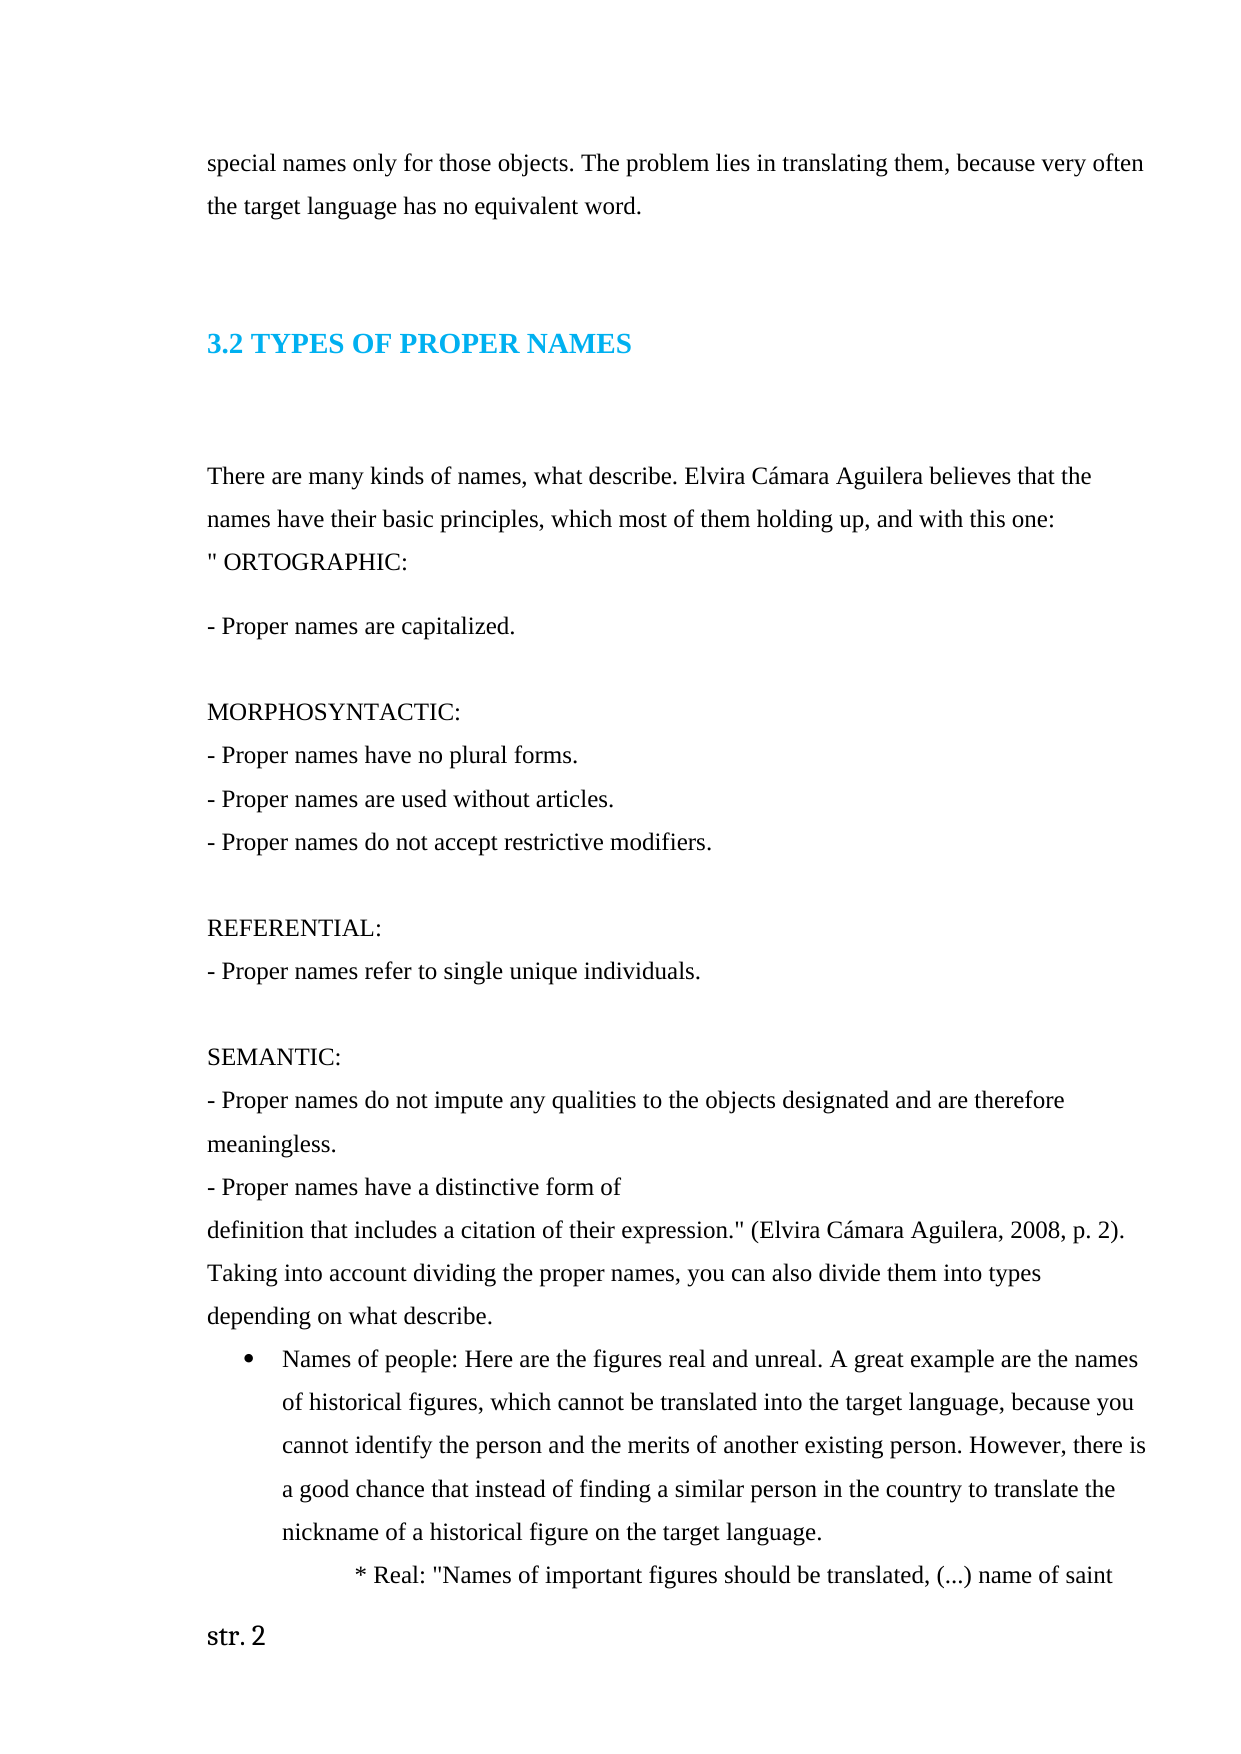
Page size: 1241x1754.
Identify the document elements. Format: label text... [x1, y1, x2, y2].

text SEMANTIC: [207, 999, 1152, 1071]
text 3.2 TYPES OF PROPER NAMES [207, 326, 1152, 359]
text - Proper names do not impute any qualities to the objects designated and are therefore meaningless. [207, 1086, 1152, 1157]
text - Proper names refer to single unique individuals. [207, 956, 1152, 985]
text - Proper names are used without articles. [207, 784, 1152, 812]
text definition that includes a citation of their expression." (Elvira Cámara Aguilera, 2008, p. 2). [207, 1215, 1152, 1244]
text - Proper names are capitalized. [207, 611, 1152, 640]
text - Proper names have a distinctive form of [207, 1172, 1152, 1201]
text - Proper names have no plural forms. [207, 741, 1152, 769]
text There are many kinds of names, what describe. Elvira Cámara Aguilera believes that the names have their basic principles, which most of them holding up, and with this one: " ORTOGRAPHIC: [207, 461, 1152, 576]
text REFERENTIAL: [207, 870, 1152, 942]
text Taking into account dividing the proper names, you can also divide them into types depending on what describe. [207, 1258, 1152, 1330]
text - Proper names do not accept restrictive modifiers. [207, 827, 1152, 856]
text MORPHOSYNTACTIC: [207, 654, 1152, 726]
